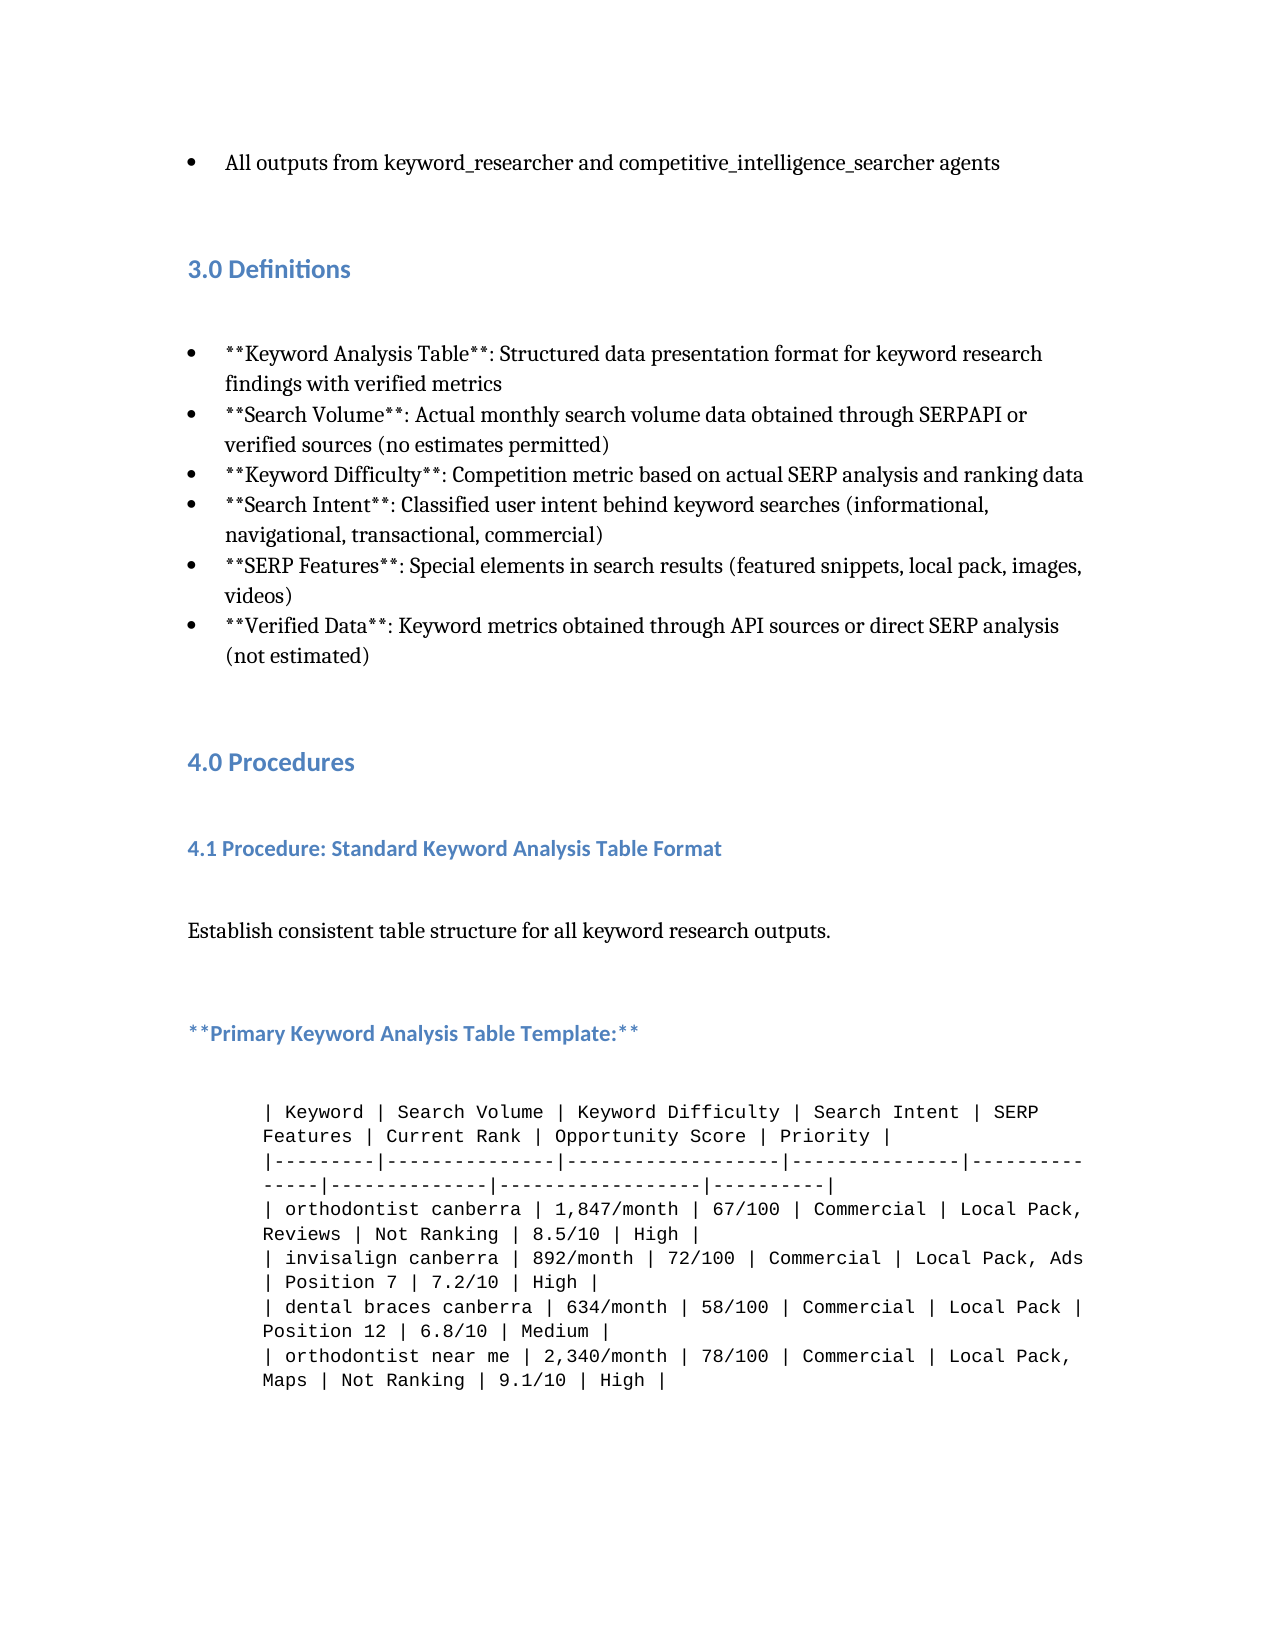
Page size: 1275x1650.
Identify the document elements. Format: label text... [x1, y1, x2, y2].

text Establish consistent table structure for all keyword research outputs. [187, 917, 1087, 944]
subtitle 4.1 Procedure: Standard Keyword Analysis Table Format [187, 834, 1087, 862]
list **Keyword Analysis Table**: Structured data presentation format for keyword research findings with verified metrics [187, 341, 1087, 398]
subtitle **Primary Keyword Analysis Table Template:** [187, 1019, 1087, 1047]
list **Search Intent**: Classified user intent behind keyword searches (informational, navigational, transactional, commercial) [187, 492, 1087, 549]
list All outputs from keyword_researcher and competitive_intelligence_searcher agents [187, 150, 1087, 176]
list **Search Volume**: Actual monthly search volume data obtained through SERPAPI or verified sources (no estimates permitted) [187, 401, 1087, 458]
text | Keyword | Search Volume | Keyword Difficulty | Search Intent | SERP Features | Current Rank | Opportunity Score | Priority | |---------|---------------|-------------------|---------------|---------------|--------------|------------------|----------| | orthodontist canberra | 1,847/month | 67/100 | Commercial | Local Pack, Reviews | Not Ranking | 8.5/10 | High | | invisalign canberra | 892/month | 72/100 | Commercial | Local Pack, Ads | Position 7 | 7.2/10 | High | | dental braces canberra | 634/month | 58/100 | Commercial | Local Pack | Position 12 | 6.8/10 | Medium | | orthodontist near me | 2,340/month | 78/100 | Commercial | Local Pack, Maps | Not Ranking | 9.1/10 | High | [262, 1103, 1087, 1392]
list **SERP Features**: Special elements in search results (featured snippets, local pack, images, videos) [187, 552, 1087, 609]
subtitle 3.0 Definitions [187, 252, 1087, 285]
list **Verified Data**: Keyword metrics obtained through API sources or direct SERP analysis (not estimated) [187, 613, 1087, 669]
subtitle 4.0 Procedures [187, 745, 1087, 778]
list **Keyword Difficulty**: Competition metric based on actual SERP analysis and ranking data [187, 462, 1087, 488]
